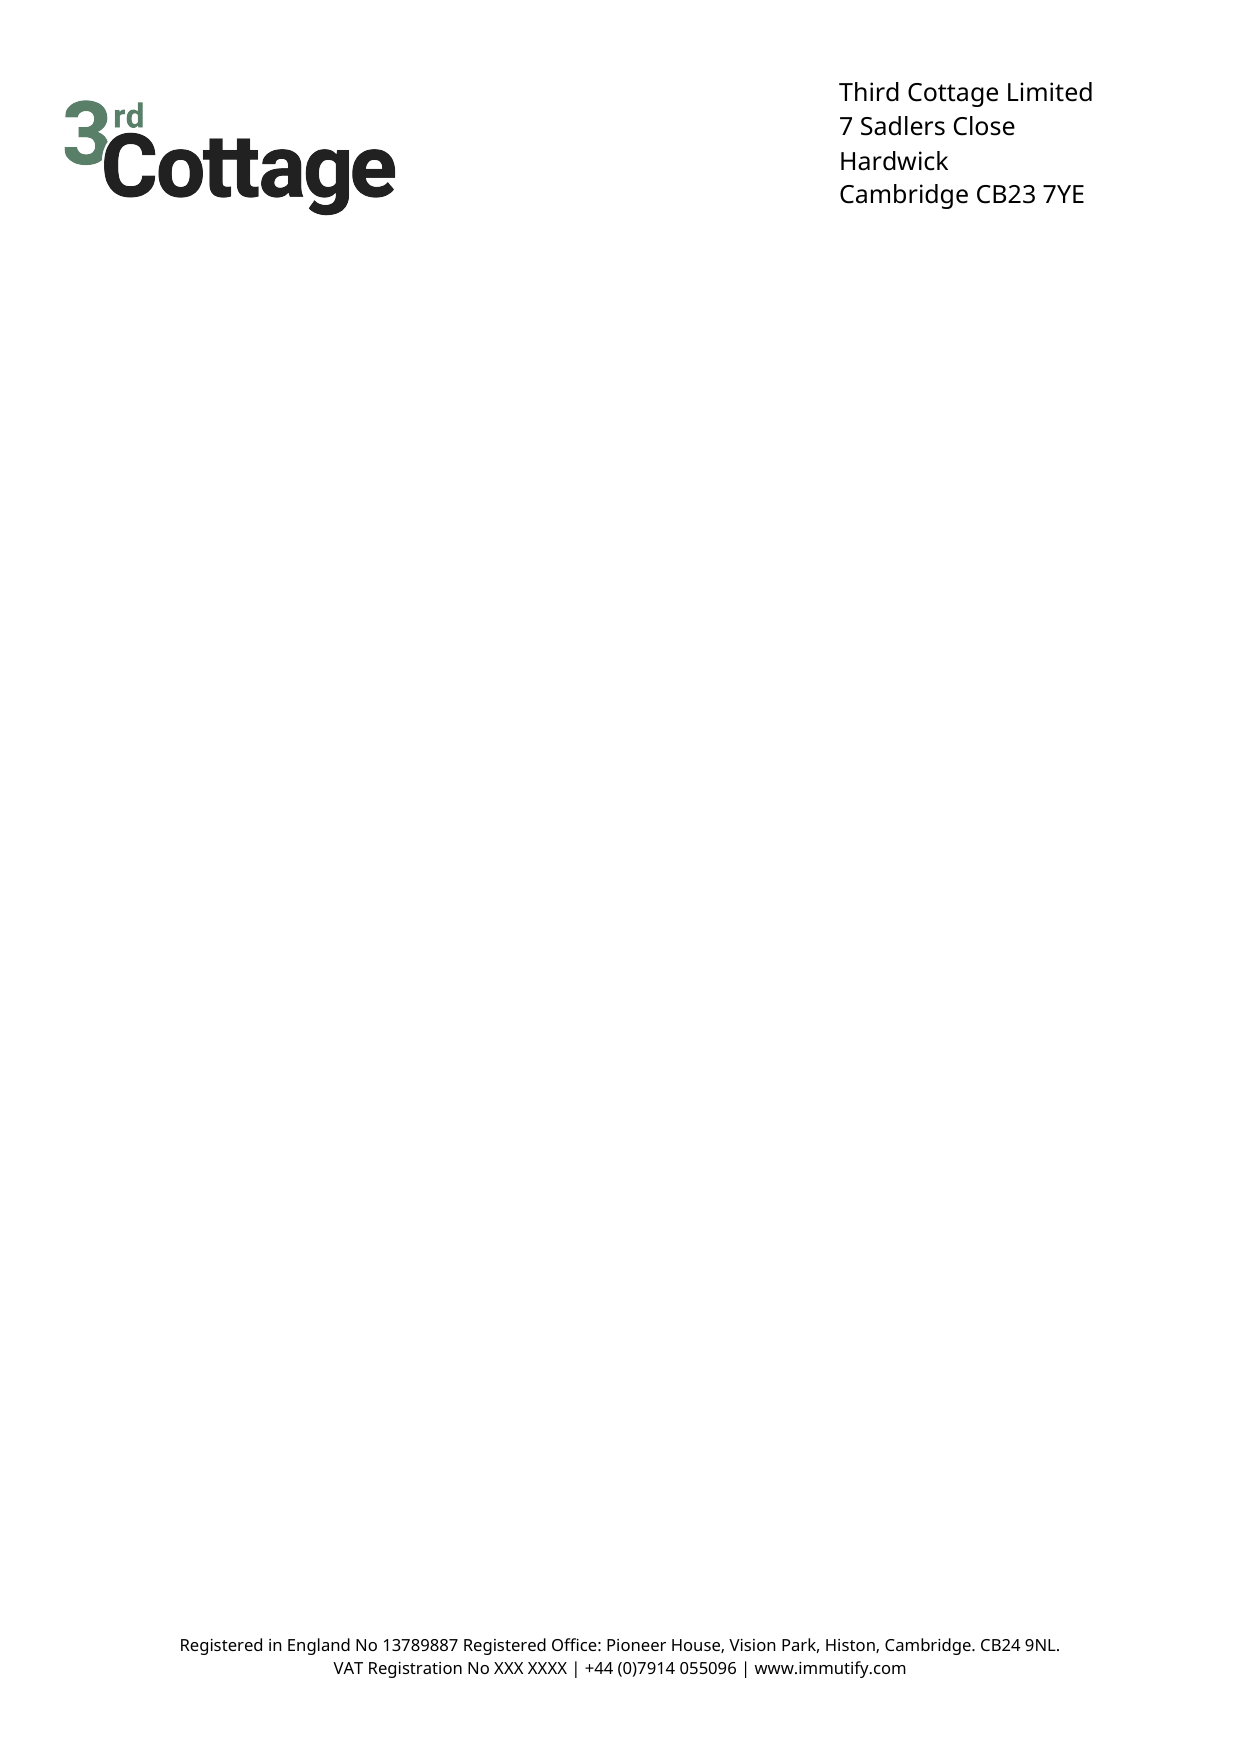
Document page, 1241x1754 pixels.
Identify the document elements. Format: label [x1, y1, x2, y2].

picture [39, 75, 419, 240]
